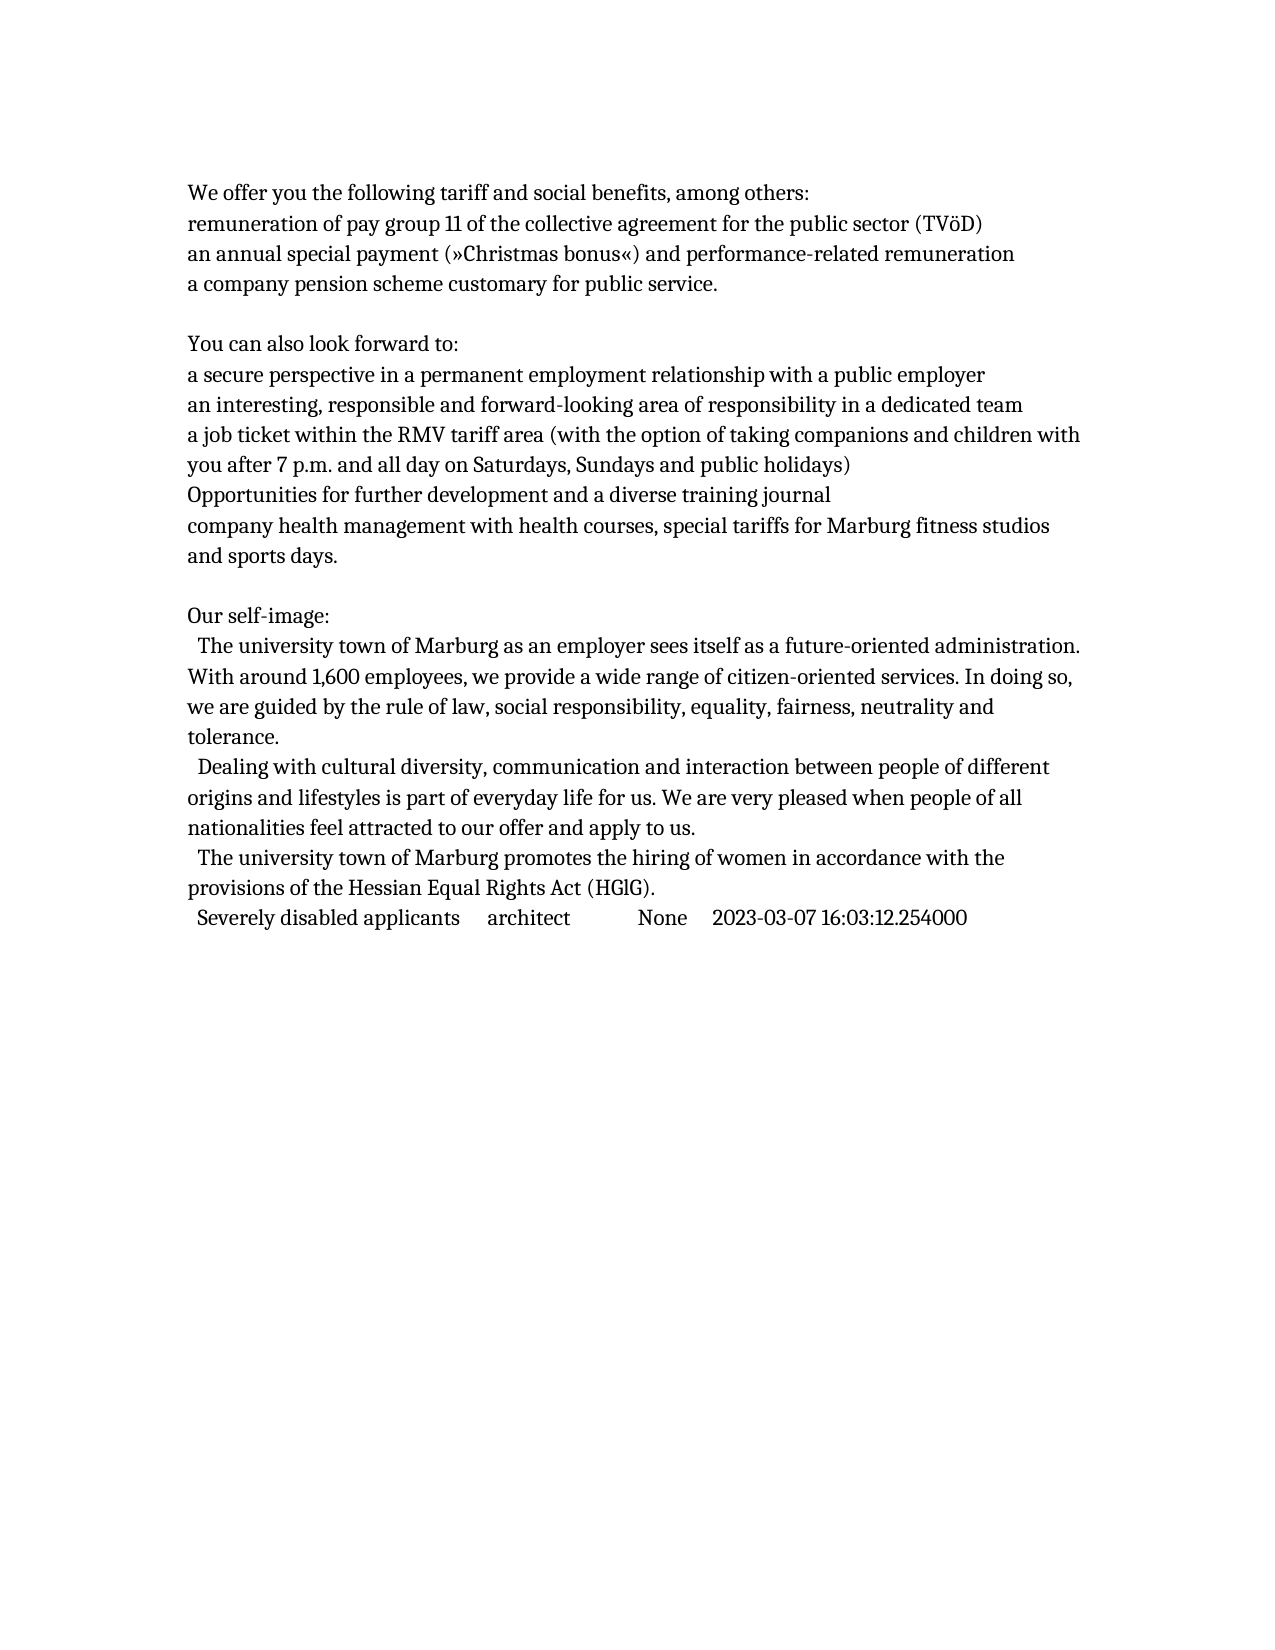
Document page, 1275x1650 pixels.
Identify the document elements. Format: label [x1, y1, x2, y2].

text [187, 150, 1087, 962]
